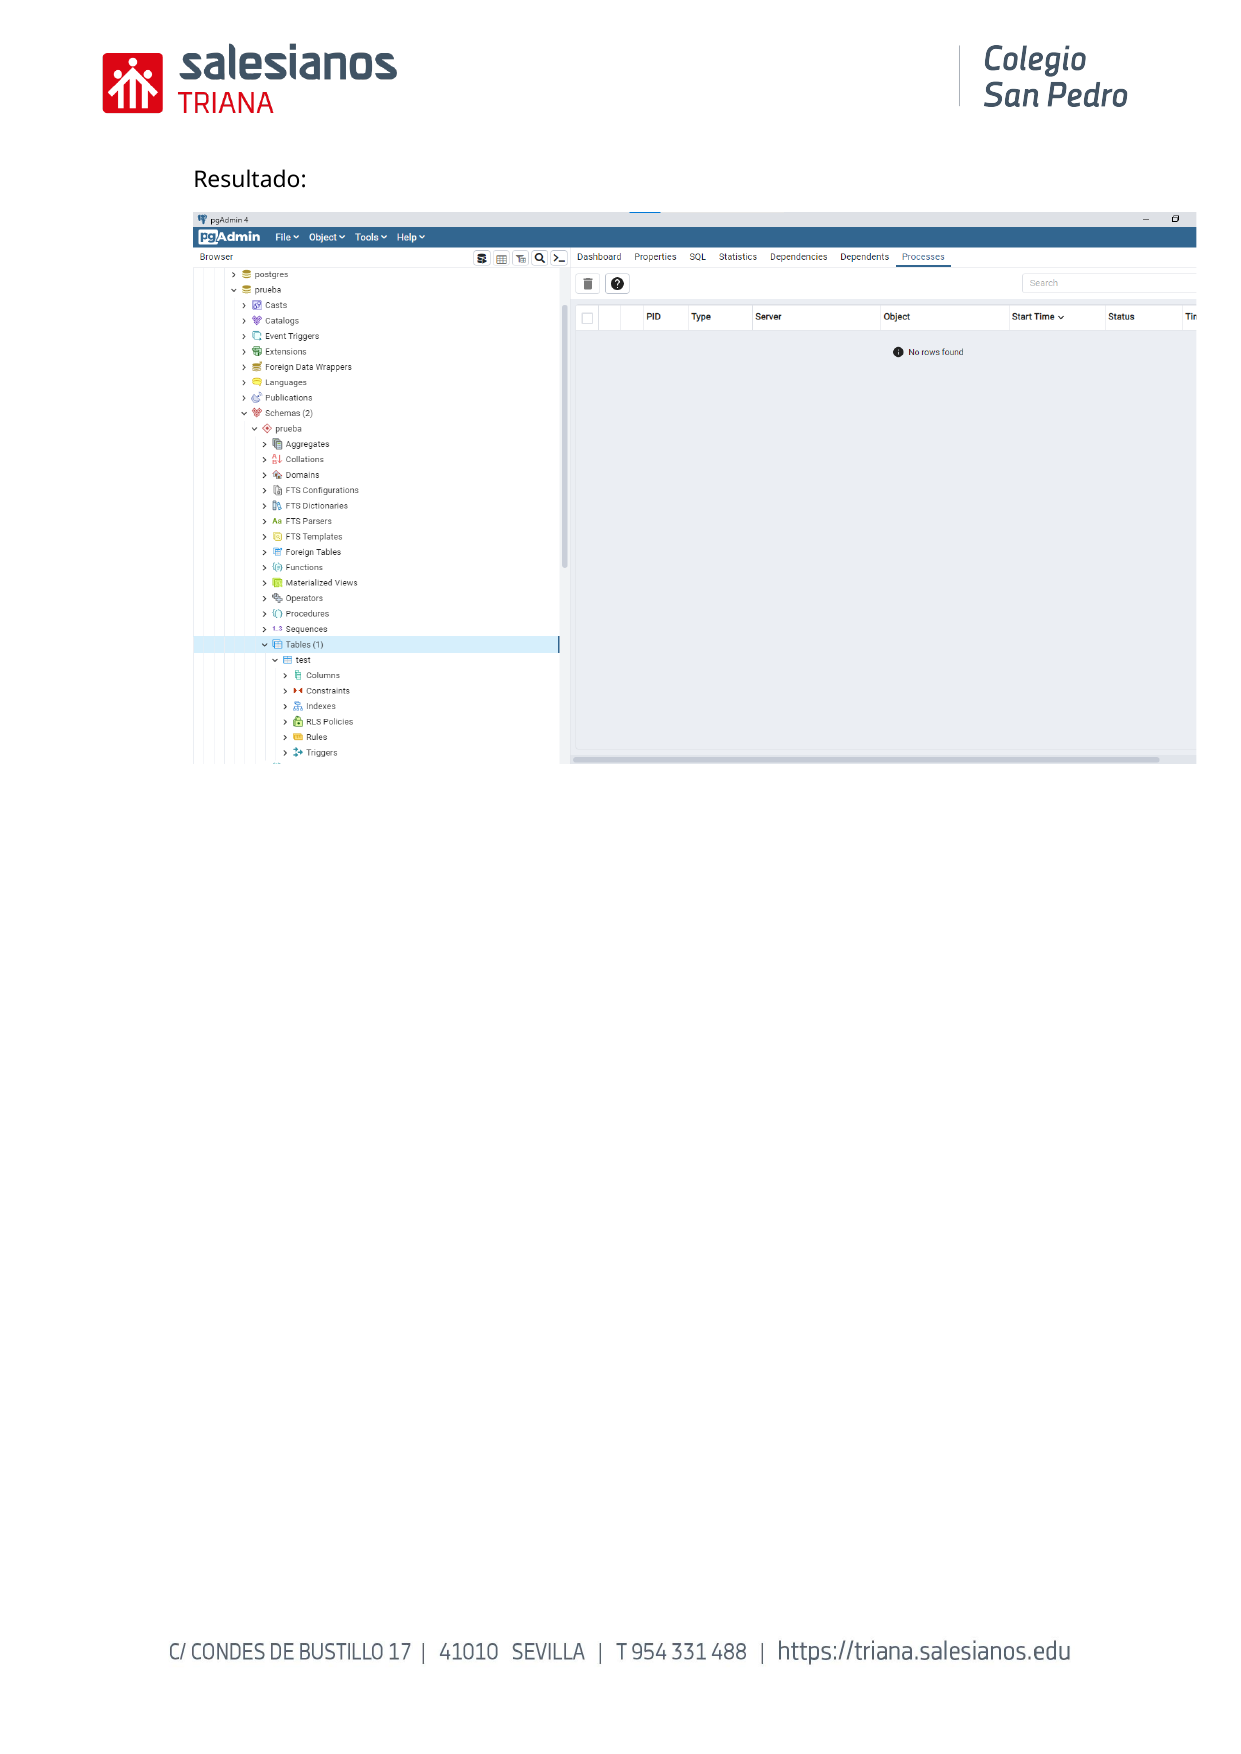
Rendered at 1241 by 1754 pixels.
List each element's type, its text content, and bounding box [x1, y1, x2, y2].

picture [193, 212, 1197, 764]
text Resultado: [193, 162, 1122, 194]
picture [951, 32, 1136, 122]
picture [93, 28, 402, 125]
picture [0, 1632, 1241, 1699]
